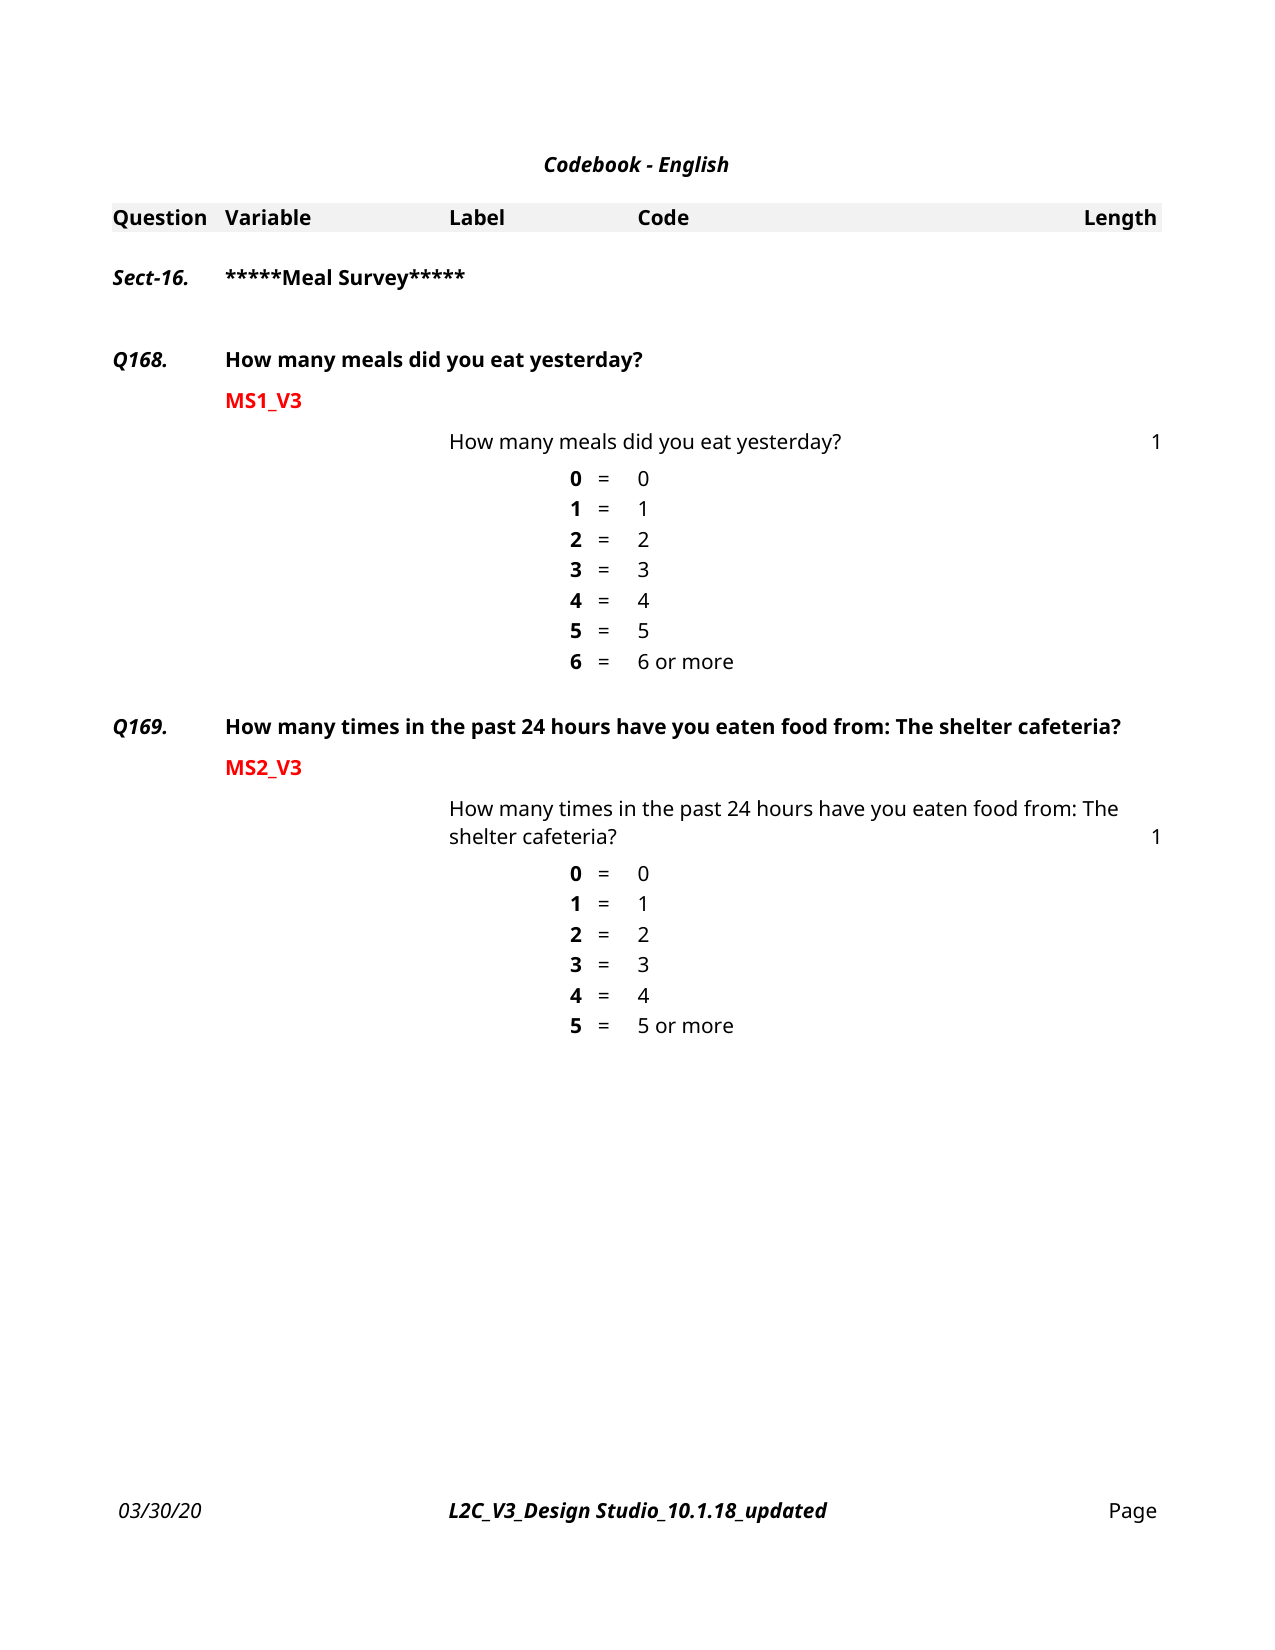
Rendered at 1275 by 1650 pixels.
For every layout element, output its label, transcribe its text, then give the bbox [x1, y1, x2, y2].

text MS2_V3 [225, 753, 1162, 781]
text How many meals did you eat yesterday? 1 [225, 427, 1162, 455]
text 5 = 5 or more [112, 1012, 1162, 1040]
text 2 = 2 [112, 920, 1162, 948]
text Q169. How many times in the past 24 hours have you eaten food from: The shelter cafeteria? [112, 712, 1162, 740]
text 3 = 3 [112, 951, 1162, 979]
text 4 = 4 [112, 586, 1162, 614]
text Q168. How many meals did you eat yesterday? [112, 345, 1162, 373]
text 5 = 5 [112, 616, 1162, 645]
text Sect-16. *****Meal Survey***** [112, 263, 1162, 292]
text 6 = 6 or more [112, 647, 1162, 675]
text How many times in the past 24 hours have you eaten food from: The shelter cafeteria? 1 [225, 794, 1162, 851]
text 0 = 0 [112, 464, 1162, 492]
text MS1_V3 [225, 386, 1162, 414]
text 1 = 1 [112, 494, 1162, 523]
text 3 = 3 [112, 555, 1162, 584]
text 4 = 4 [112, 981, 1162, 1009]
text 2 = 2 [112, 525, 1162, 553]
text 0 = 0 [112, 859, 1162, 887]
text 1 = 1 [112, 889, 1162, 918]
